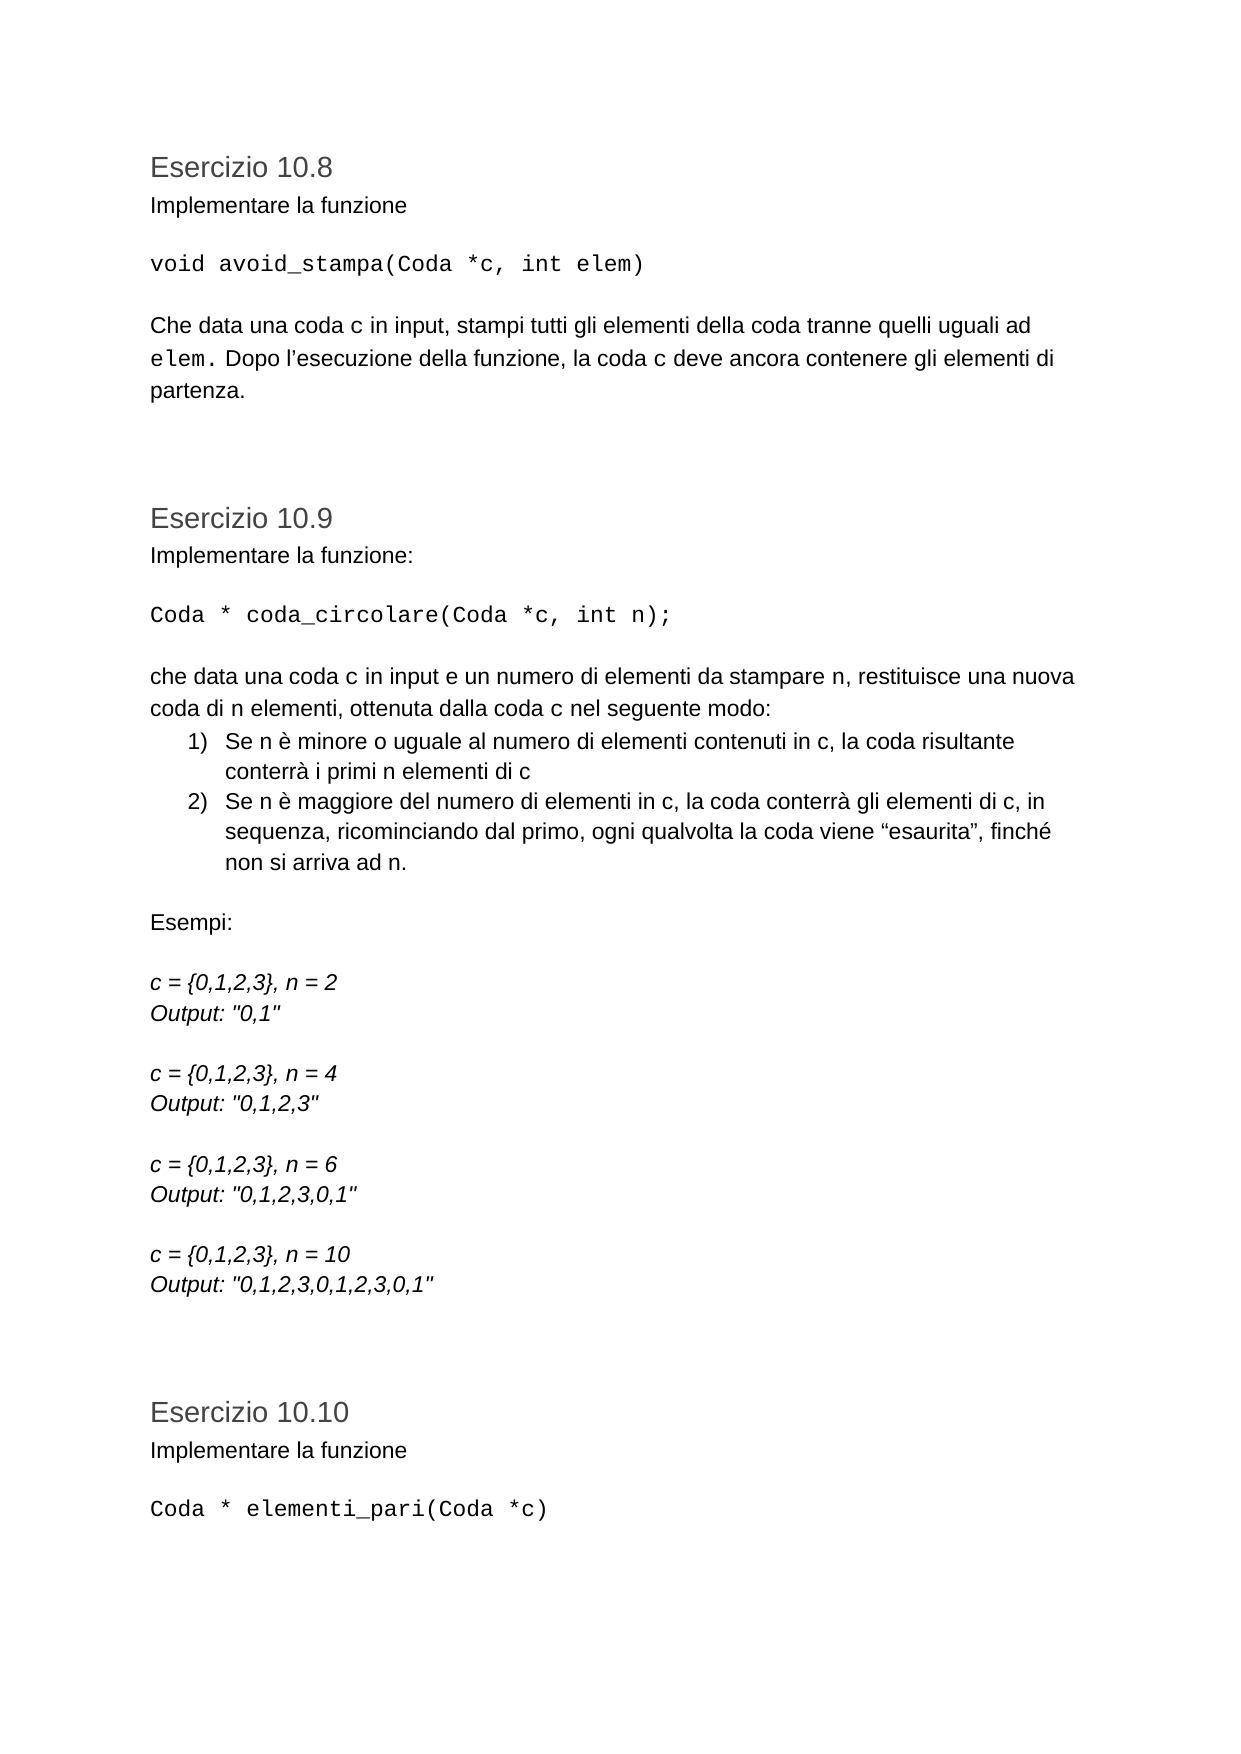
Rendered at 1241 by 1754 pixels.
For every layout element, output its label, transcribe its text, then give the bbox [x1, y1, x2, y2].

text Esempi: [150, 909, 1090, 935]
text Output: "0,1" [150, 999, 1090, 1026]
text Implementare la funzione [150, 192, 1090, 218]
text che data una coda c in input e un numero di elementi da stampare n, restituisce una nuova coda di n elementi, ottenuta dalla coda c nel seguente modo: [150, 663, 1090, 723]
text c = {0,1,2,3}, n = 6 [150, 1151, 1090, 1177]
text Coda * elementi_pari(Coda *c) [150, 1498, 1090, 1523]
text c = {0,1,2,3}, n = 2 [150, 969, 1090, 996]
text Output: "0,1,2,3,0,1,2,3,0,1" [150, 1271, 1090, 1298]
text c = {0,1,2,3}, n = 10 [150, 1241, 1090, 1267]
subtitle Esercizio 10.9 [150, 501, 1090, 534]
text Coda * coda_circolare(Coda *c, int n); [150, 603, 1090, 629]
subtitle Esercizio 10.8 [150, 150, 1090, 183]
text Implementare la funzione: [150, 542, 1090, 569]
text Implementare la funzione [150, 1437, 1090, 1463]
subtitle Esercizio 10.10 [150, 1395, 1090, 1429]
text Che data una coda c in input, stampi tutti gli elementi della coda tranne quelli uguali ad elem. Dopo l’esecuzione della funzione, la coda c deve ancora contenere gli elementi di partenza. [150, 312, 1090, 403]
list Se n è maggiore del numero di elementi in c, la coda conterrà gli elementi di c, in sequenza, ricominciando dal primo, ogni qualvolta la coda viene “esaurita”, finché non si arriva ad n. [187, 788, 1090, 875]
list Se n è minore o uguale al numero di elementi contenuti in c, la coda risultante conterrà i primi n elementi di c [187, 728, 1090, 784]
text Output: "0,1,2,3" [150, 1090, 1090, 1116]
text Output: "0,1,2,3,0,1" [150, 1181, 1090, 1207]
text void avoid_stampa(Coda *c, int elem) [150, 252, 1090, 278]
text c = {0,1,2,3}, n = 4 [150, 1060, 1090, 1086]
